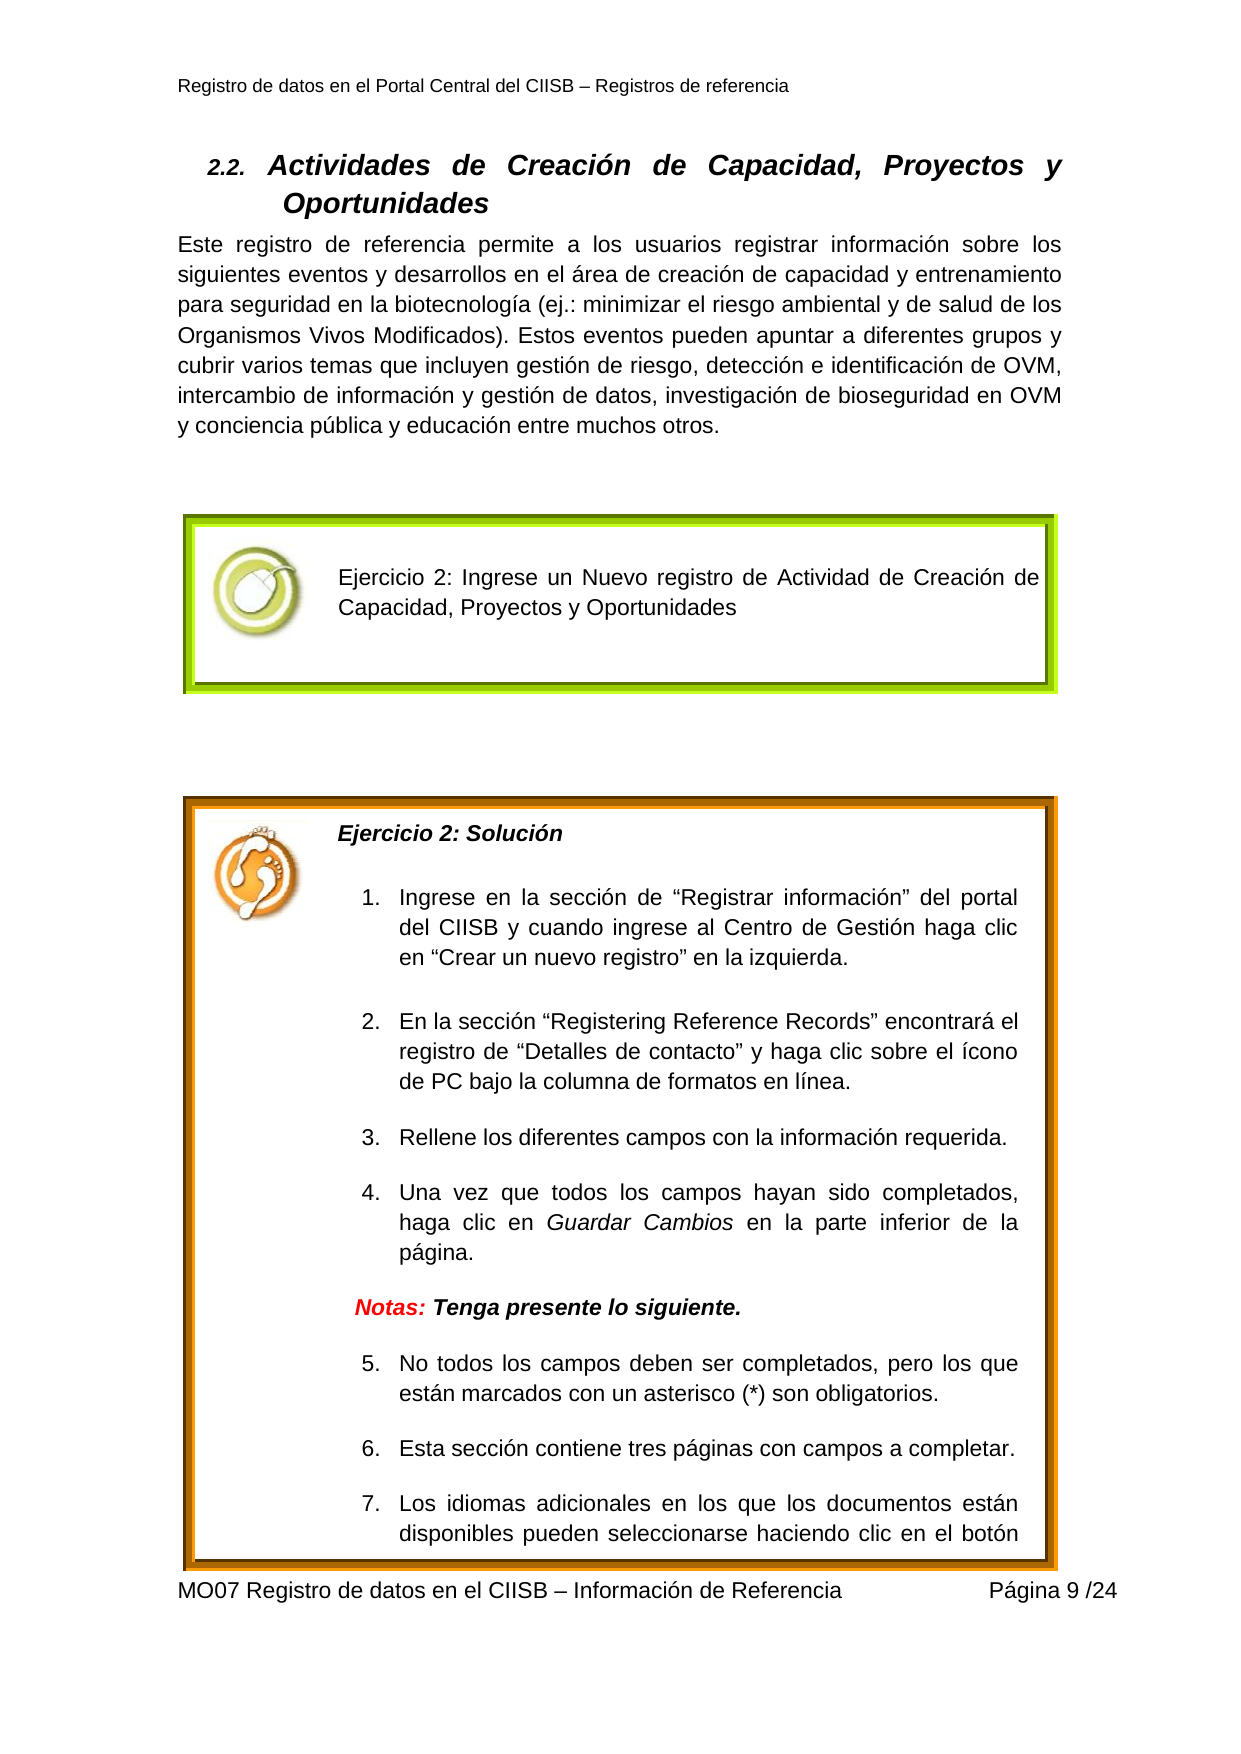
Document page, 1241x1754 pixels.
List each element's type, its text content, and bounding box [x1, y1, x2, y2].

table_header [326, 809, 1045, 1558]
text Este registro de referencia permite a los usuarios registrar información sobre los siguientes eventos y desarrollos en el área de creación de capacidad y entrenamiento para seguridad en la biotecnología (ej.: minimizar el riesgo ambiental y de salud de los Organismos Vivos Modificados). Estos eventos pueden apuntar a diferentes grupos y cubrir varios temas que incluyen gestión de riesgo, detección e identificación de OVM, intercambio de información y gestión de datos, investigación de bioseguridad en OVM y conciencia pública y educación entre muchos otros. [177, 231, 1063, 439]
table_header [195, 527, 327, 682]
subtitle Actividades de Creación de Capacidad, Proyectos y Oportunidades [207, 148, 1063, 220]
table_header Ejercicio 2: Ingrese un Nuevo registro de Actividad de Creación de Capacidad, Proyectos y Oportunidades [327, 527, 1045, 682]
picture [208, 820, 307, 922]
picture [208, 538, 307, 645]
table_header [195, 809, 326, 1558]
